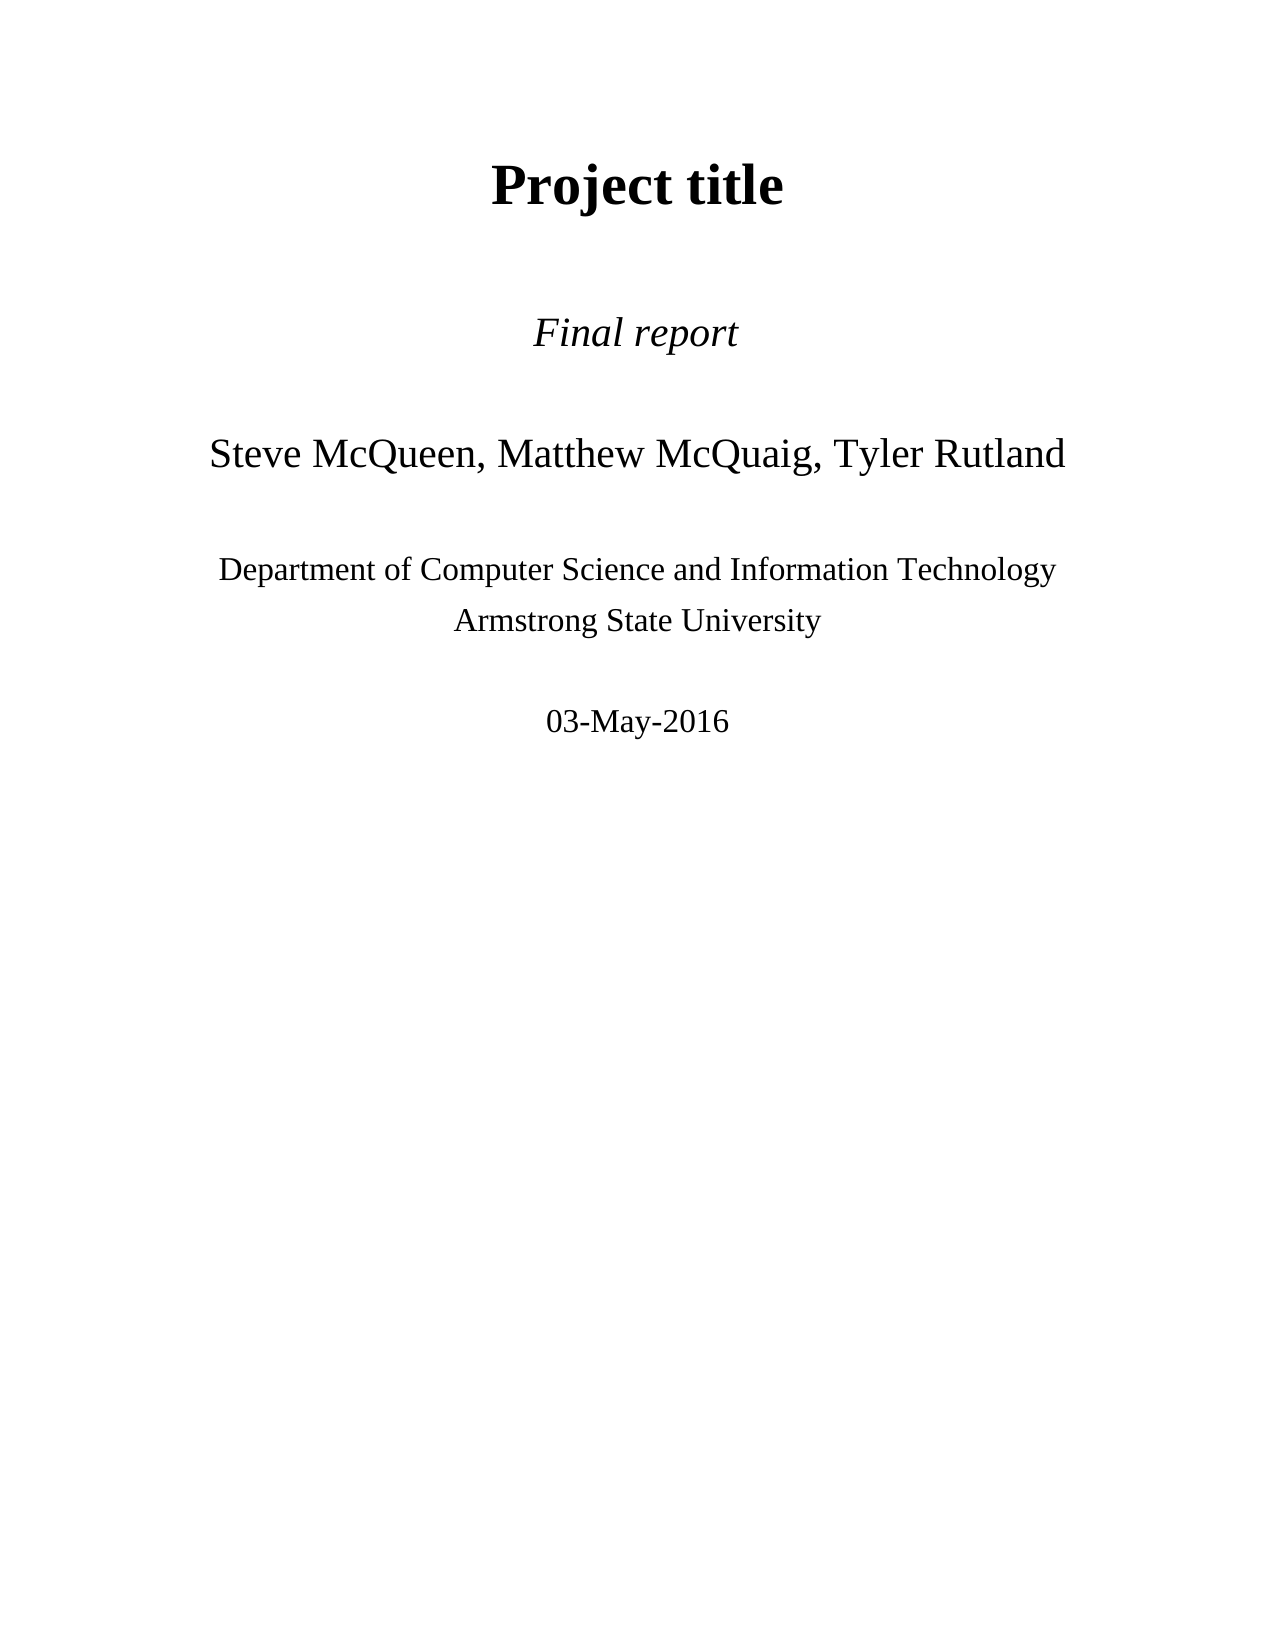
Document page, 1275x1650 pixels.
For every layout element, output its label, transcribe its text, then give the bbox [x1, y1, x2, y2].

text Department of Computer Science and Information Technology [150, 549, 1125, 587]
text 03-May-2016 [150, 701, 1125, 740]
text Project title [150, 150, 1125, 217]
text Final report [150, 307, 1125, 355]
text Steve McQueen, Matthew McQuaig, Tyler Rutland [150, 428, 1125, 476]
text Armstrong State University [150, 600, 1125, 638]
